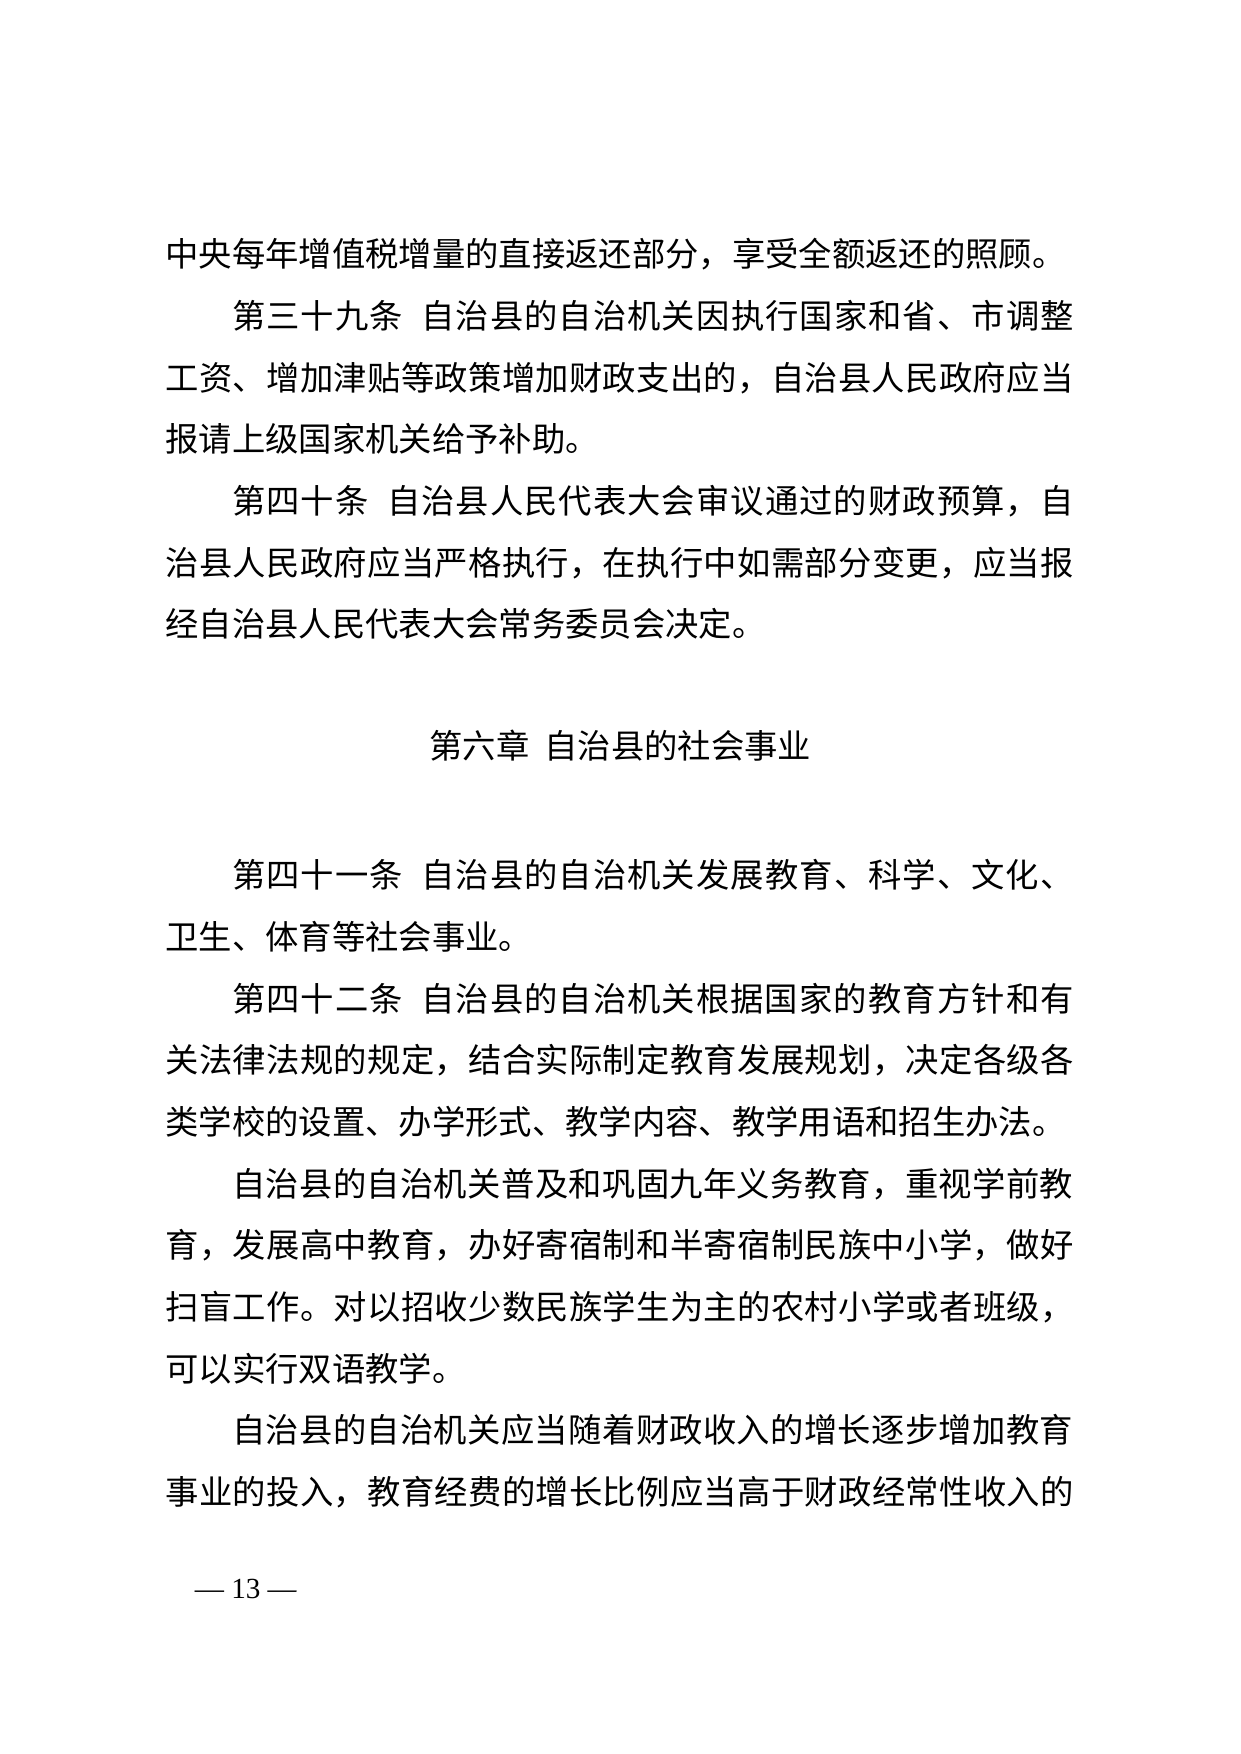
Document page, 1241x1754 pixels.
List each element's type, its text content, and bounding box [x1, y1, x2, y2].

text 第六章 自治县的社会事业 [165, 711, 1075, 777]
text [165, 1394, 1075, 1517]
text 自治县的自治机关普及和巩固九年义务教育，重视学前教育，发展高中教育，办好寄宿制和半寄宿制民族中小学，做好扫盲工作。对以招收少数民族学生为主的农村小学或者班级，可以实行双语教学。 [165, 1147, 1075, 1394]
text 第四十条 自治县人民代表大会审议通过的财政预算，自治县人民政府应当严格执行，在执行中如需部分变更，应当报经自治县人民代表大会常务委员会决定。 [165, 464, 1075, 649]
text 第四十二条 自治县的自治机关根据国家的教育方针和有关法律法规的规定，结合实际制定教育发展规划，决定各级各类学校的设置、办学形式、教学内容、教学用语和招生办法。 [165, 962, 1075, 1147]
text 第三十九条 自治县的自治机关因执行国家和省、市调整工资、增加津贴等政策增加财政支出的，自治县人民政府应当报请上级国家机关给予补助。 [165, 279, 1075, 464]
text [165, 217, 1075, 279]
text 第四十一条 自治县的自治机关发展教育、科学、文化、卫生、体育等社会事业。 [165, 839, 1075, 962]
